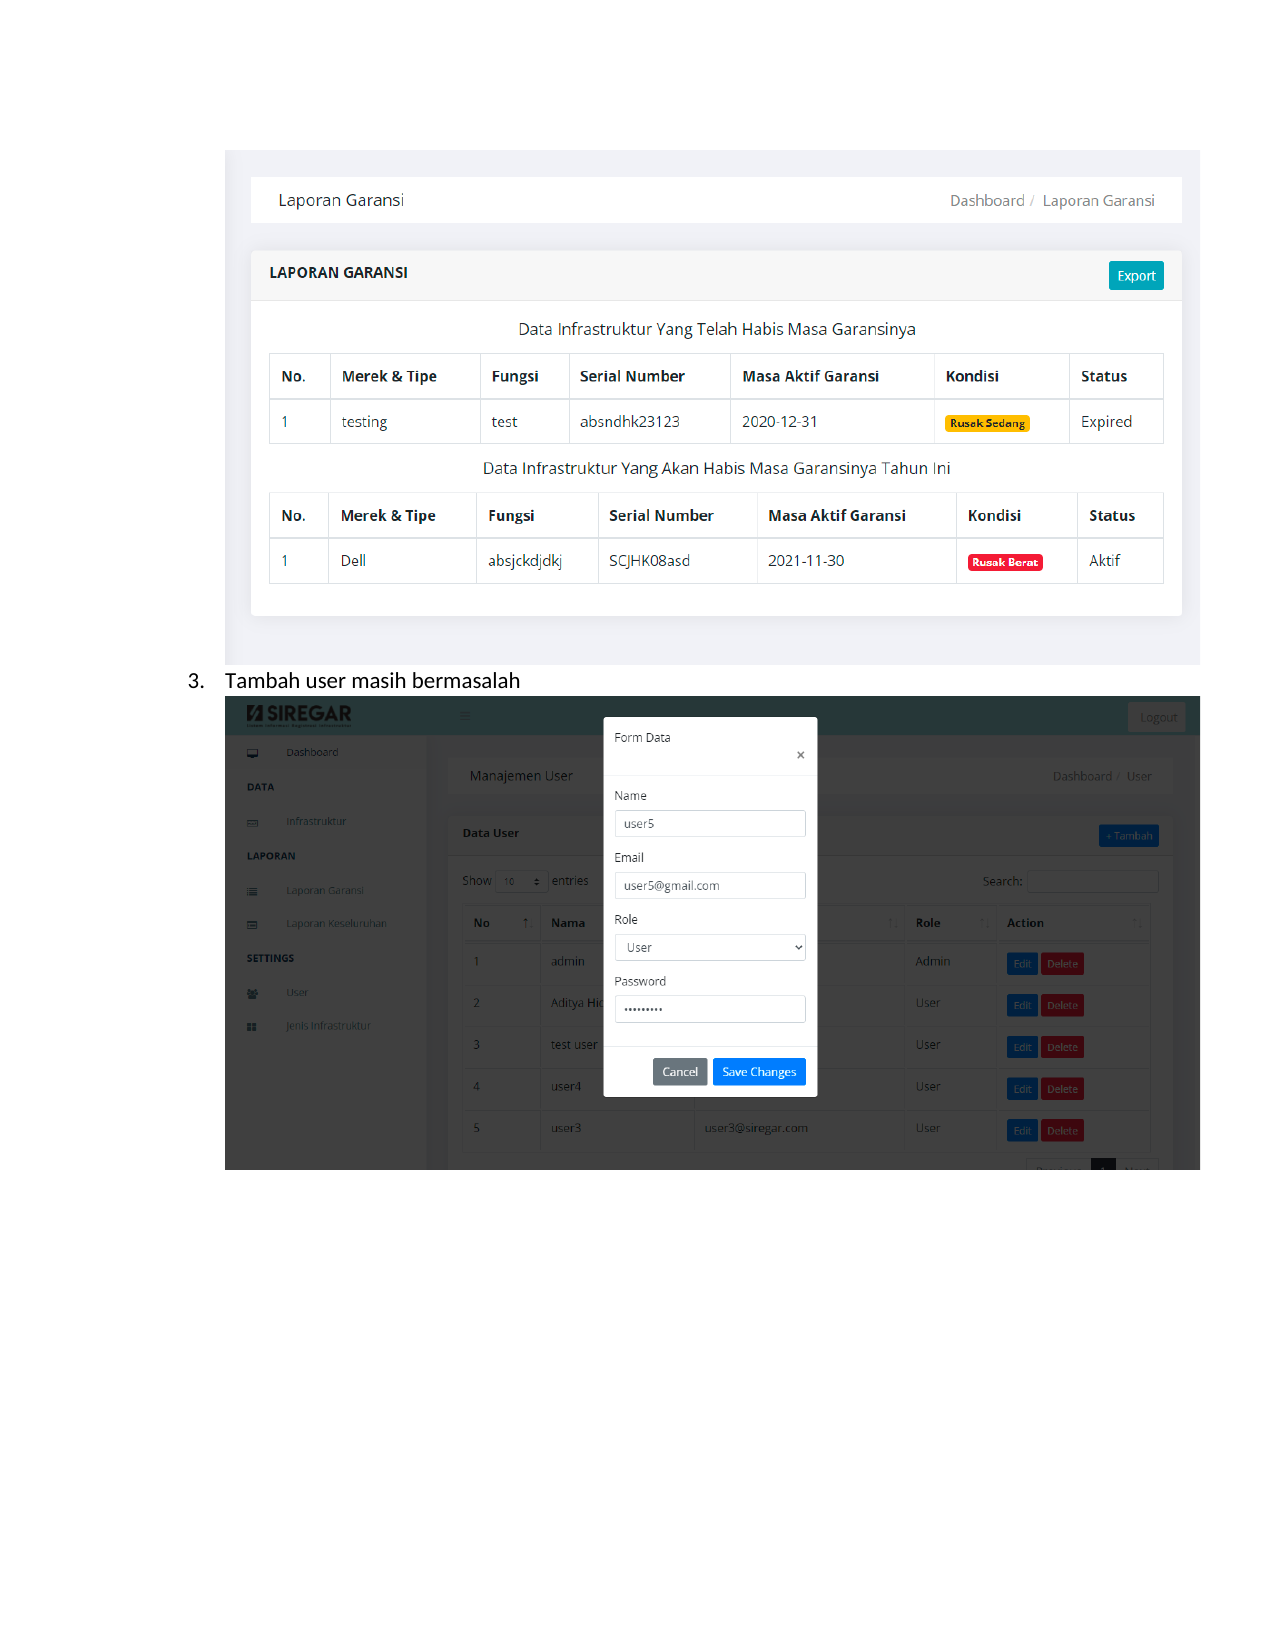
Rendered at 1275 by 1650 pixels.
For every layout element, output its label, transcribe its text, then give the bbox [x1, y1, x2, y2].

picture [225, 150, 1200, 665]
list Tambah user masih bermasalah [187, 666, 1125, 694]
picture [225, 696, 1200, 1170]
